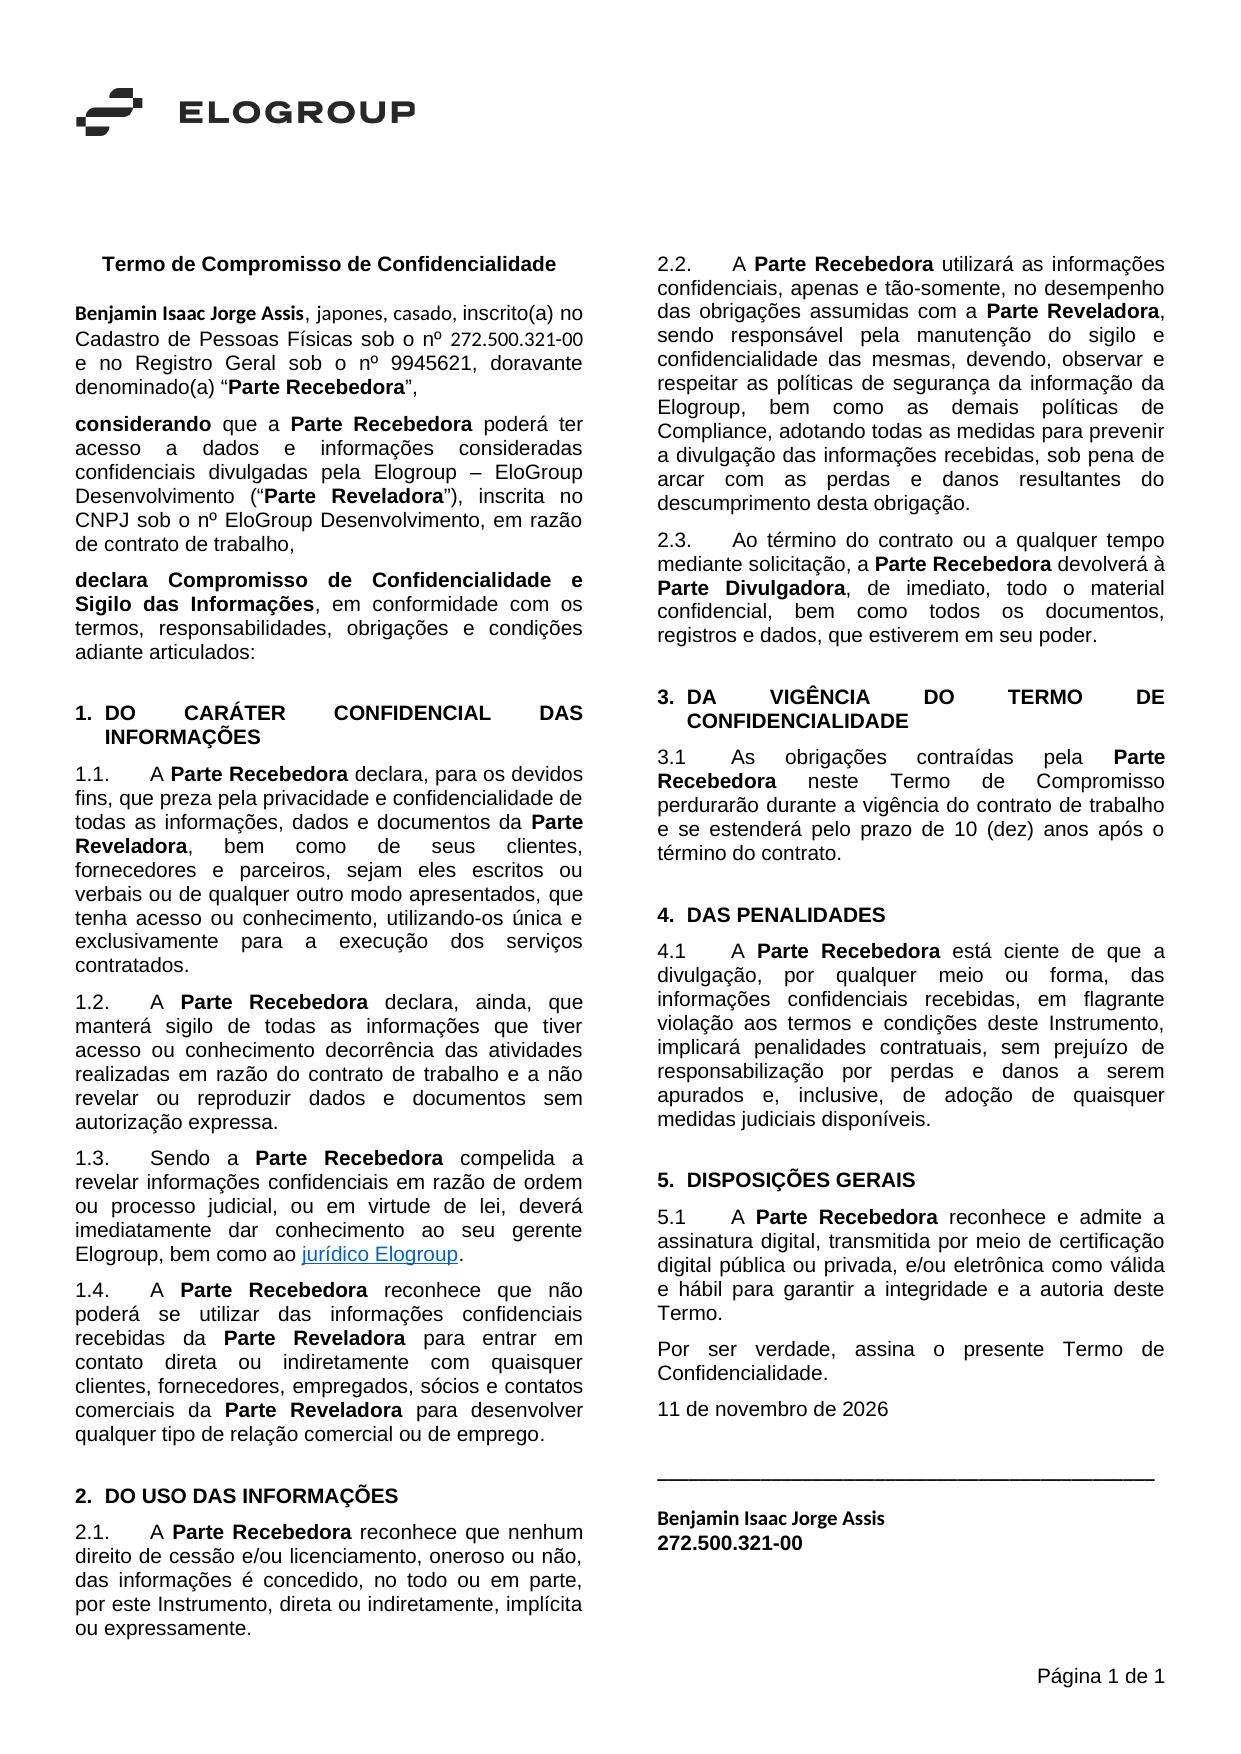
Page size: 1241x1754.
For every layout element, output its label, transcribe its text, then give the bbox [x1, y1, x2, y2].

text Termo de Compromisso de Confidencialidade [75, 251, 583, 275]
text Benjamin Isaac Jorge Assis [657, 1505, 1163, 1530]
text considerando que a Parte Recebedora poderá ter acesso a dados e informações consideradas confidenciais divulgadas pela Elogroup – EloGroup Desenvolvimento (“Parte Reveladora”), inscrita no CNPJ sob o nº EloGroup Desenvolvimento, em razão de contrato de trabalho, [75, 412, 583, 555]
list A Parte Recebedora declara, ainda, que manterá sigilo de todas as informações que tiver acesso ou conhecimento decorrência das atividades realizadas em razão do contrato de trabalho e a não revelar ou reproduzir dados e documentos sem autorização expressa. [75, 990, 583, 1133]
list DO CARÁTER CONFIDENCIAL DAS INFORMAÇÕES [75, 701, 583, 749]
list A Parte Recebedora reconhece que nenhum direito de cessão e/ou licenciamento, oneroso ou não, das informações é concedido, no todo ou em parte, por este Instrumento, direta ou indiretamente, implícita ou expressamente. [75, 1520, 583, 1640]
list A Parte Recebedora reconhece e admite a assinatura digital, transmitida por meio de certificação digital pública ou privada, e/ou eletrônica como válida e hábil para garantir a integridade e a autoria deste Termo. [657, 1204, 1165, 1324]
text 272.500.321-00 [657, 1530, 1163, 1554]
text declara Compromisso de Confidencialidade e Sigilo das Informações, em conformidade com os termos, responsabilidades, obrigações e condições adiante articulados: [75, 568, 583, 664]
list Sendo a Parte Recebedora compelida a revelar informações confidenciais em razão de ordem ou processo judicial, ou em virtude de lei, deverá imediatamente dar conhecimento ao seu gerente Elogroup, bem como ao jurídico Elogroup. [75, 1146, 583, 1266]
list As obrigações contraídas pela Parte Recebedora neste Termo de Compromisso perdurarão durante a vigência do contrato de trabalho e se estenderá pelo prazo de 10 (dez) anos após o término do contrato. [657, 745, 1165, 865]
text ________________________________________________ [657, 1459, 1163, 1484]
list A Parte Recebedora reconhece que não poderá se utilizar das informações confidenciais recebidas da Parte Reveladora para entrar em contato direta ou indiretamente com quaisquer clientes, fornecedores, empregados, sócios e contatos comerciais da Parte Reveladora para desenvolver qualquer tipo de relação comercial ou de emprego. [75, 1278, 583, 1446]
list DA VIGÊNCIA DO TERMO DE CONFIDENCIALIDADE [657, 685, 1165, 733]
list DISPOSIÇÕES GERAIS [657, 1168, 1165, 1192]
text 11 de novembro de 2021 [657, 1397, 1163, 1421]
list Ao término do contrato ou a qualquer tempo mediante solicitação, a Parte Recebedora devolverá à Parte Divulgadora, de imediato, todo o material confidencial, bem como todos os documentos, registros e dados, que estiverem em seu poder. [657, 527, 1165, 647]
list DAS PENALIDADES [657, 902, 1165, 926]
list A Parte Recebedora utilizará as informações confidenciais, apenas e tão-somente, no desempenho das obrigações assumidas com a Parte Reveladora, sendo responsável pela manutenção do sigilo e confidencialidade das mesmas, devendo, observar e respeitar as políticas de segurança da informação da Elogroup, bem como as demais políticas de Compliance, adotando todas as medidas para prevenir a divulgação das informações recebidas, sob pena de arcar com as perdas e danos resultantes do descumprimento desta obrigação. [657, 251, 1165, 515]
text Benjamin Isaac Jorge Assis, japones, casado, inscrito(a) no Cadastro de Pessoas Físicas sob o nº 272.500.321-00 e no Registro Geral sob o nº 9945621, doravante denominado(a) “Parte Recebedora”, [75, 300, 583, 399]
list DO USO DAS INFORMAÇÕES [75, 1483, 583, 1507]
list A Parte Recebedora está ciente de que a divulgação, por qualquer meio ou forma, das informações confidenciais recebidas, em flagrante violação aos termos e condições deste Instrumento, implicará penalidades contratuais, sem prejuízo de responsabilização por perdas e danos a serem apurados e, inclusive, de adoção de quaisquer medidas judiciais disponíveis. [657, 939, 1165, 1131]
text Por ser verdade, assina o presente Termo de Confidencialidade. [657, 1337, 1165, 1385]
list A Parte Recebedora declara, para os devidos fins, que preza pela privacidade e confidencialidade de todas as informações, dados e documentos da Parte Reveladora, bem como de seus clientes, fornecedores e parceiros, sejam eles escritos ou verbais ou de qualquer outro modo apresentados, que tenha acesso ou conhecimento, utilizando-os única e exclusivamente para a execução dos serviços contratados. [75, 762, 583, 977]
